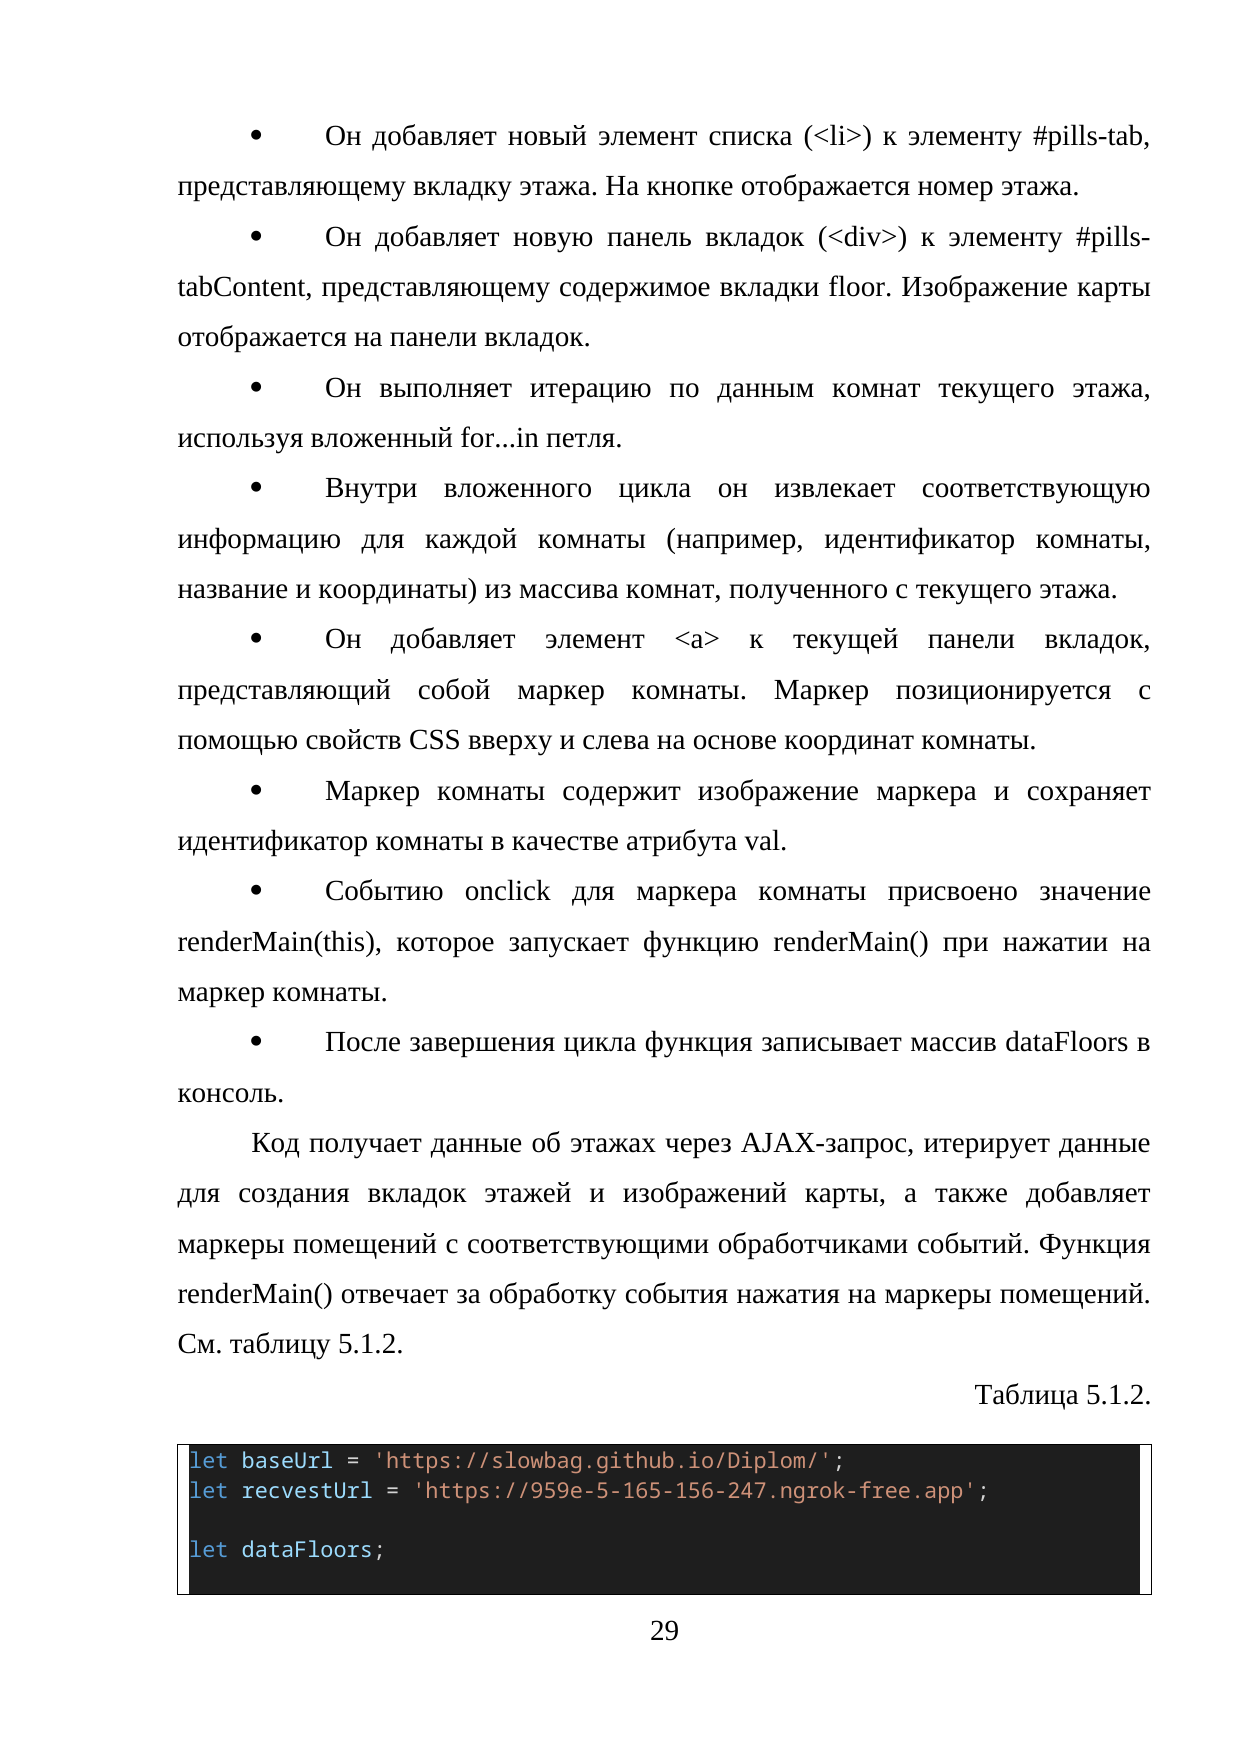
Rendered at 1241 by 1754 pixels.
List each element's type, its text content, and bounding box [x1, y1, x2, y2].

list Он добавляет новый элемент списка (<li>) к элементу #pills-tab, представляющему вкладку этажа. На кнопке отображается номер этажа. [177, 118, 1152, 202]
list Он добавляет новую панель вкладок (<div>) к элементу #pills-tabContent, представляющему содержимое вкладки floor. Изображение карты отображается на панели вкладок. [177, 219, 1152, 353]
list Он выполняет итерацию по данным комнат текущего этажа, используя вложенный for...in петля. [177, 370, 1152, 454]
list После завершения цикла функция записывает массив dataFloors в консоль. [177, 1024, 1152, 1108]
list Код получает данные об этажах через AJAX-запрос, итерирует данные для создания вкладок этажей и изображений карты, а также добавляет маркеры помещений с соответствующими обработчиками событий. Функция renderMain() отвечает за обработку события нажатия на маркеры помещений. См. таблицу 5.1.2. [177, 1125, 1152, 1360]
list Внутри вложенного цикла он извлекает соответствующую информацию для каждой комнаты (например, идентификатор комнаты, название и координаты) из массива комнат, полученного с текущего этажа. [177, 471, 1152, 605]
list Событию onclick для маркера комнаты присвоено значение renderMain(this), которое запускает функцию renderMain() при нажатии на маркер комнаты. [177, 873, 1152, 1008]
list Маркер комнаты содержит изображение маркера и сохраняет идентификатор комнаты в качестве атрибута val. [177, 773, 1152, 857]
list Таблица 5.1.2. [177, 1377, 1152, 1410]
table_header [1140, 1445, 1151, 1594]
list Он добавляет элемент <a> к текущей панели вкладок, представляющий собой маркер комнаты. Маркер позиционируется с помощью свойств CSS вверху и слева на основе координат комнаты. [177, 622, 1152, 756]
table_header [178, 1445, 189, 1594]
